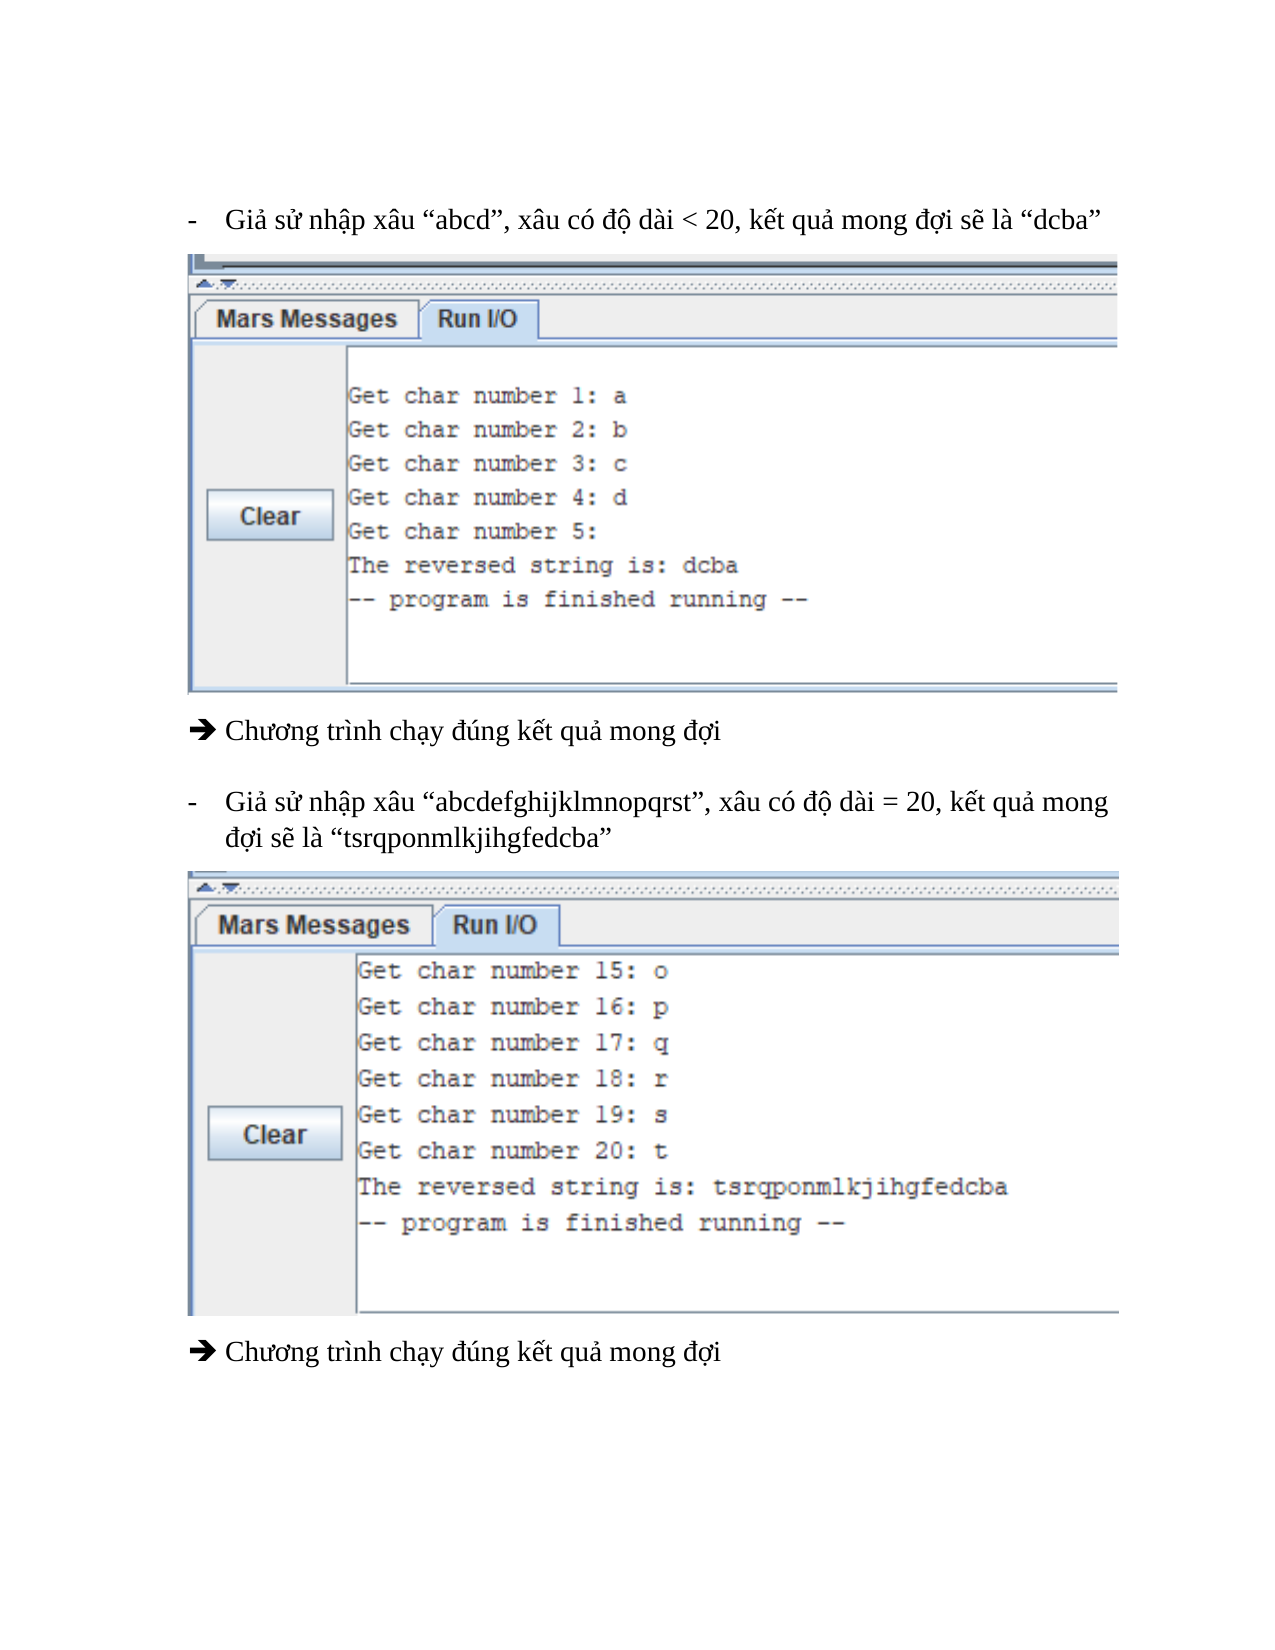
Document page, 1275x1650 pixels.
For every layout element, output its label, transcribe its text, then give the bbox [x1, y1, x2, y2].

list Giả sử nhập xâu “abcd”, xâu có độ dài < 20, kết quả mong đợi sẽ là “dcba” [187, 202, 1125, 236]
picture [187, 871, 1119, 1316]
list Giả sử nhập xâu “abcdefghijklmnopqrst”, xâu có độ dài = 20, kết quả mong đợi sẽ là “tsrqponmlkjihgfedcba” [187, 784, 1125, 853]
picture [187, 254, 1118, 695]
list Chương trình chạy đúng kết quả mong đợi [187, 713, 1125, 747]
list Chương trình chạy đúng kết quả mong đợi [187, 1334, 1125, 1368]
